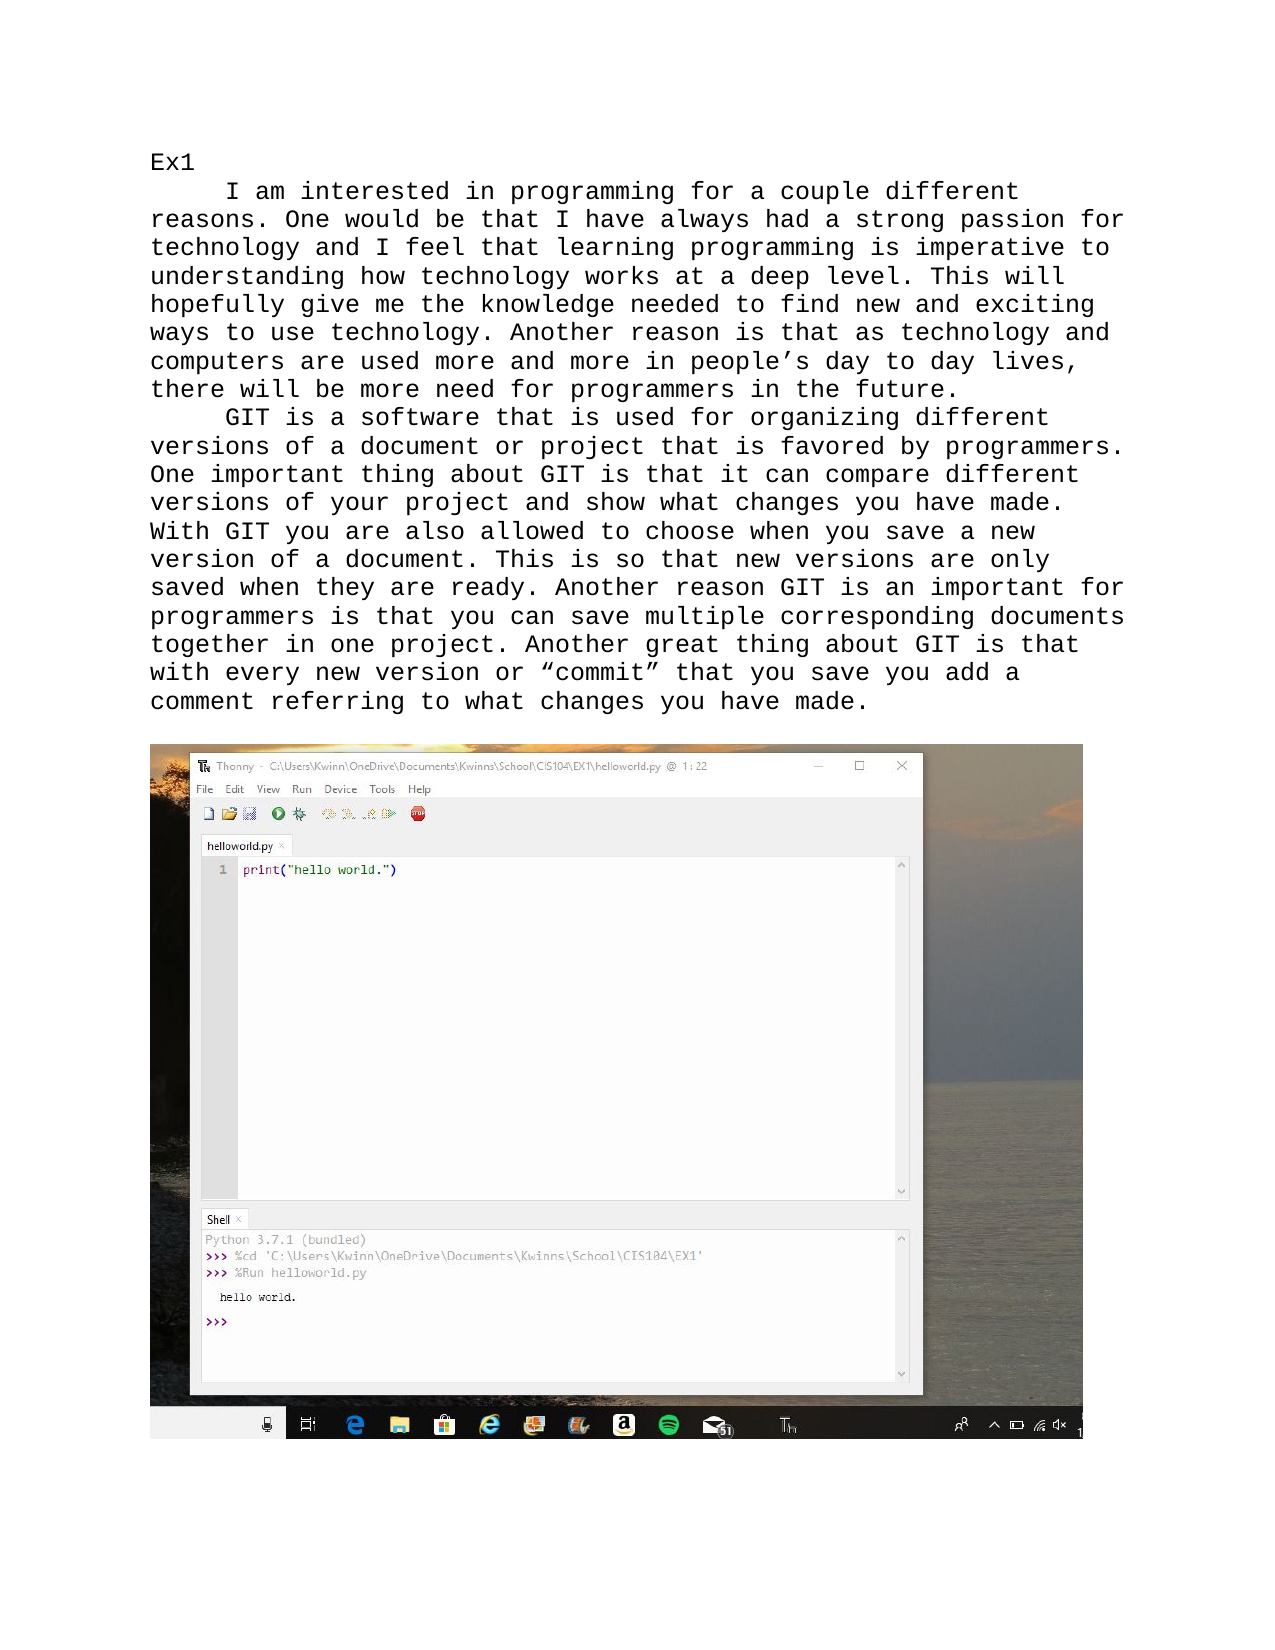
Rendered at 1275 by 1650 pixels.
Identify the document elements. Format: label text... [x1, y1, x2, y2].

text Ex1 [150, 150, 1125, 178]
text I am interested in programming for a couple different reasons. One would be that I have always had a strong passion for technology and I feel that learning programming is imperative to understanding how technology works at a deep level. This will hopefully give me the knowledge needed to find new and exciting ways to use technology. Another reason is that as technology and computers are used more and more in people’s day to day lives, there will be more need for programmers in the future. [150, 178, 1125, 405]
text GIT is a software that is used for organizing different versions of a document or project that is favored by programmers. One important thing about GIT is that it can compare different versions of your project and show what changes you have made. With GIT you are also allowed to choose when you save a new version of a document. This is so that new versions are only saved when they are ready. Another reason GIT is an important for programmers is that you can save multiple corresponding documents together in one project. Another great thing about GIT is that with every new version or “commit” that you save you add a comment referring to what changes you have made. [150, 405, 1125, 717]
picture [150, 744, 1083, 1439]
